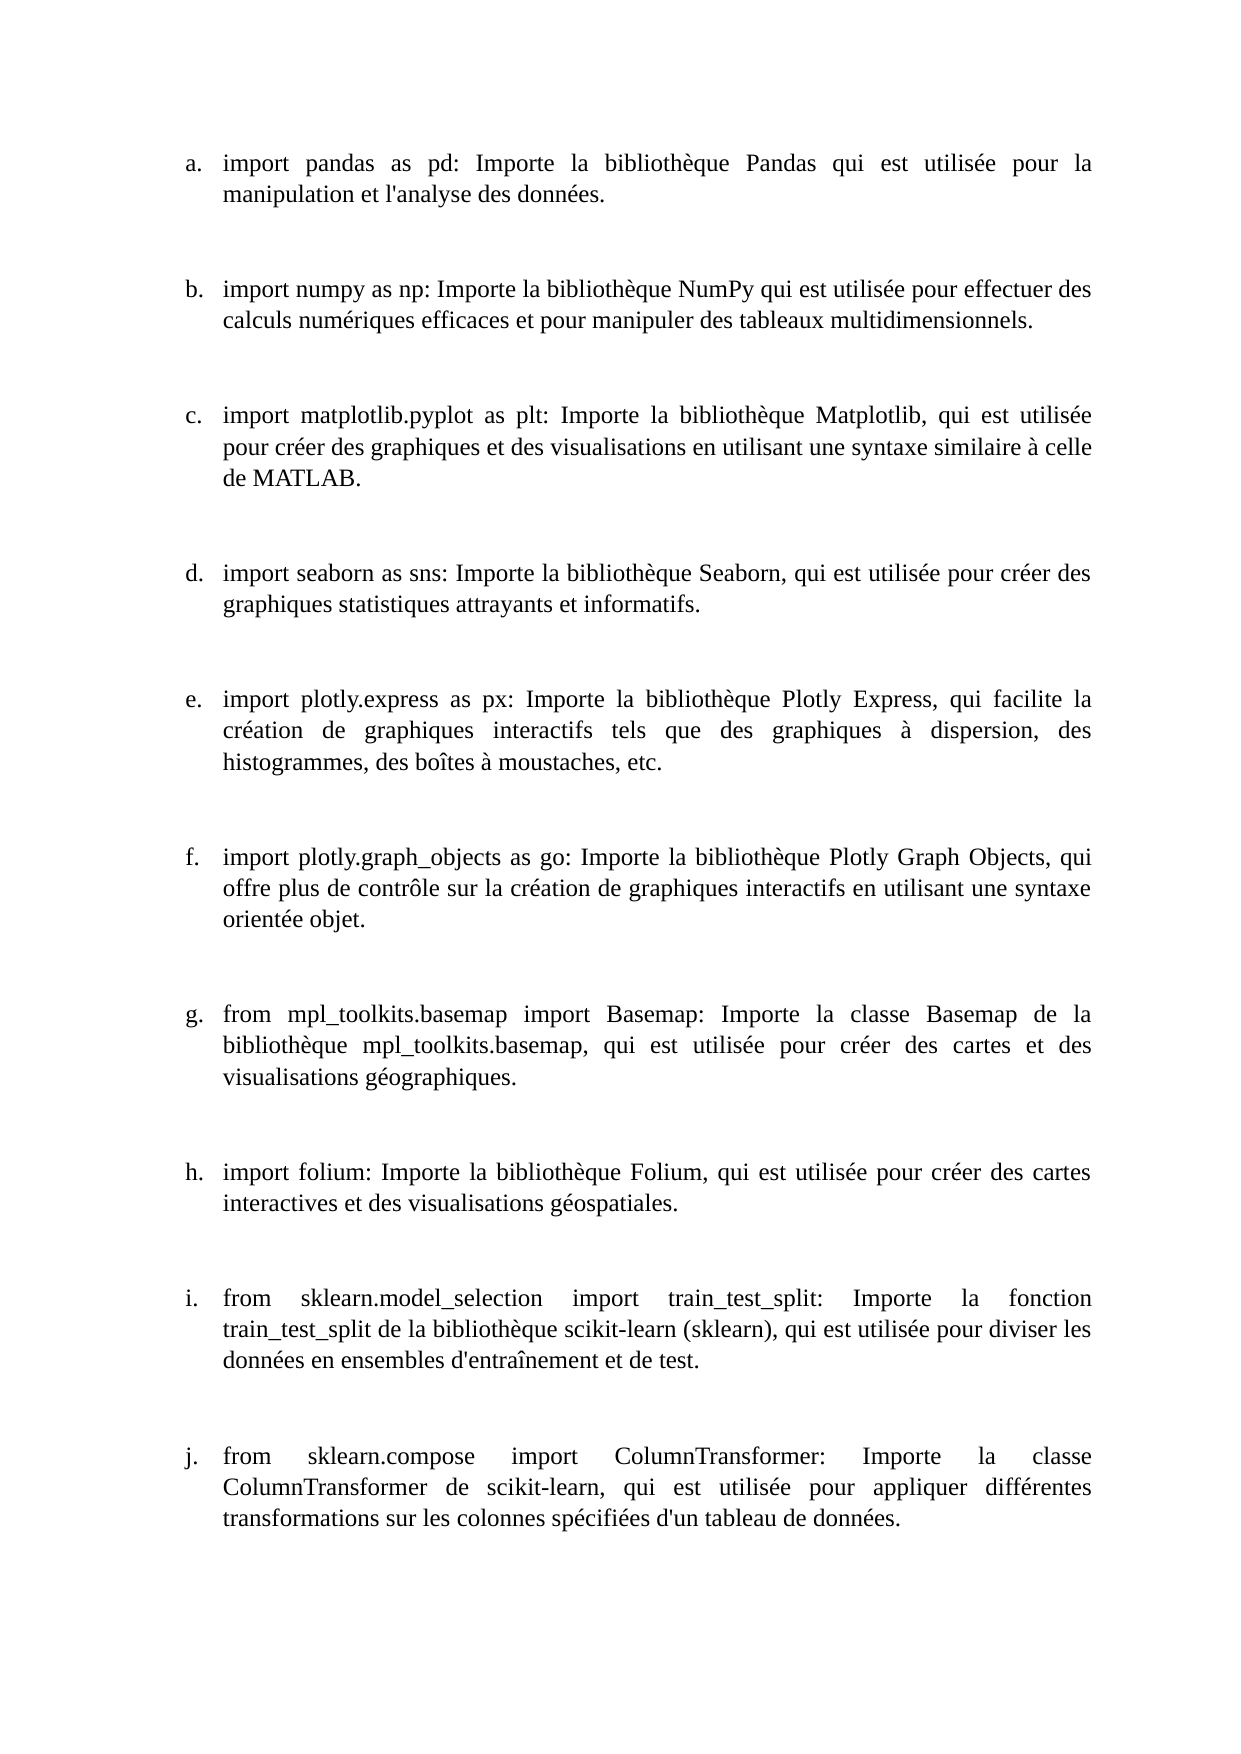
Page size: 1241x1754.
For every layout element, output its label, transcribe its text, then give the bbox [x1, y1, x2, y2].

list import numpy as np: Importe la bibliothèque NumPy qui est utilisée pour effectuer des calculs numériques efficaces et pour manipuler des tableaux multidimensionnels. [185, 274, 1093, 334]
list from sklearn.model_selection import train_test_split: Importe la fonction train_test_split de la bibliothèque scikit-learn (sklearn), qui est utilisée pour diviser les données en ensembles d'entraînement et de test. [185, 1283, 1093, 1374]
list import matplotlib.pyplot as plt: Importe la bibliothèque Matplotlib, qui est utilisée pour créer des graphiques et des visualisations en utilisant une syntaxe similaire à celle de MATLAB. [185, 401, 1093, 491]
list from mpl_toolkits.basemap import Basemap: Importe la classe Basemap de la bibliothèque mpl_toolkits.basemap, qui est utilisée pour créer des cartes et des visualisations géographiques. [185, 999, 1093, 1090]
list import seaborn as sns: Importe la bibliothèque Seaborn, qui est utilisée pour créer des graphiques statistiques attrayants et informatifs. [185, 558, 1093, 618]
list import plotly.express as px: Importe la bibliothèque Plotly Express, qui facilite la création de graphiques interactifs tels que des graphiques à dispersion, des histogrammes, des boîtes à moustaches, etc. [185, 684, 1093, 775]
list import plotly.graph_objects as go: Importe la bibliothèque Plotly Graph Objects, qui offre plus de contrôle sur la création de graphiques interactifs en utilisant une syntaxe orientée objet. [185, 842, 1093, 933]
list import folium: Importe la bibliothèque Folium, qui est utilisée pour créer des cartes interactives et des visualisations géospatiales. [185, 1157, 1093, 1217]
list import pandas as pd: Importe la bibliothèque Pandas qui est utilisée pour la manipulation et l'analyse des données. [185, 148, 1093, 207]
list from sklearn.compose import ColumnTransformer: Importe la classe ColumnTransformer de scikit-learn, qui est utilisée pour appliquer différentes transformations sur les colonnes spécifiées d'un tableau de données. [185, 1441, 1093, 1532]
